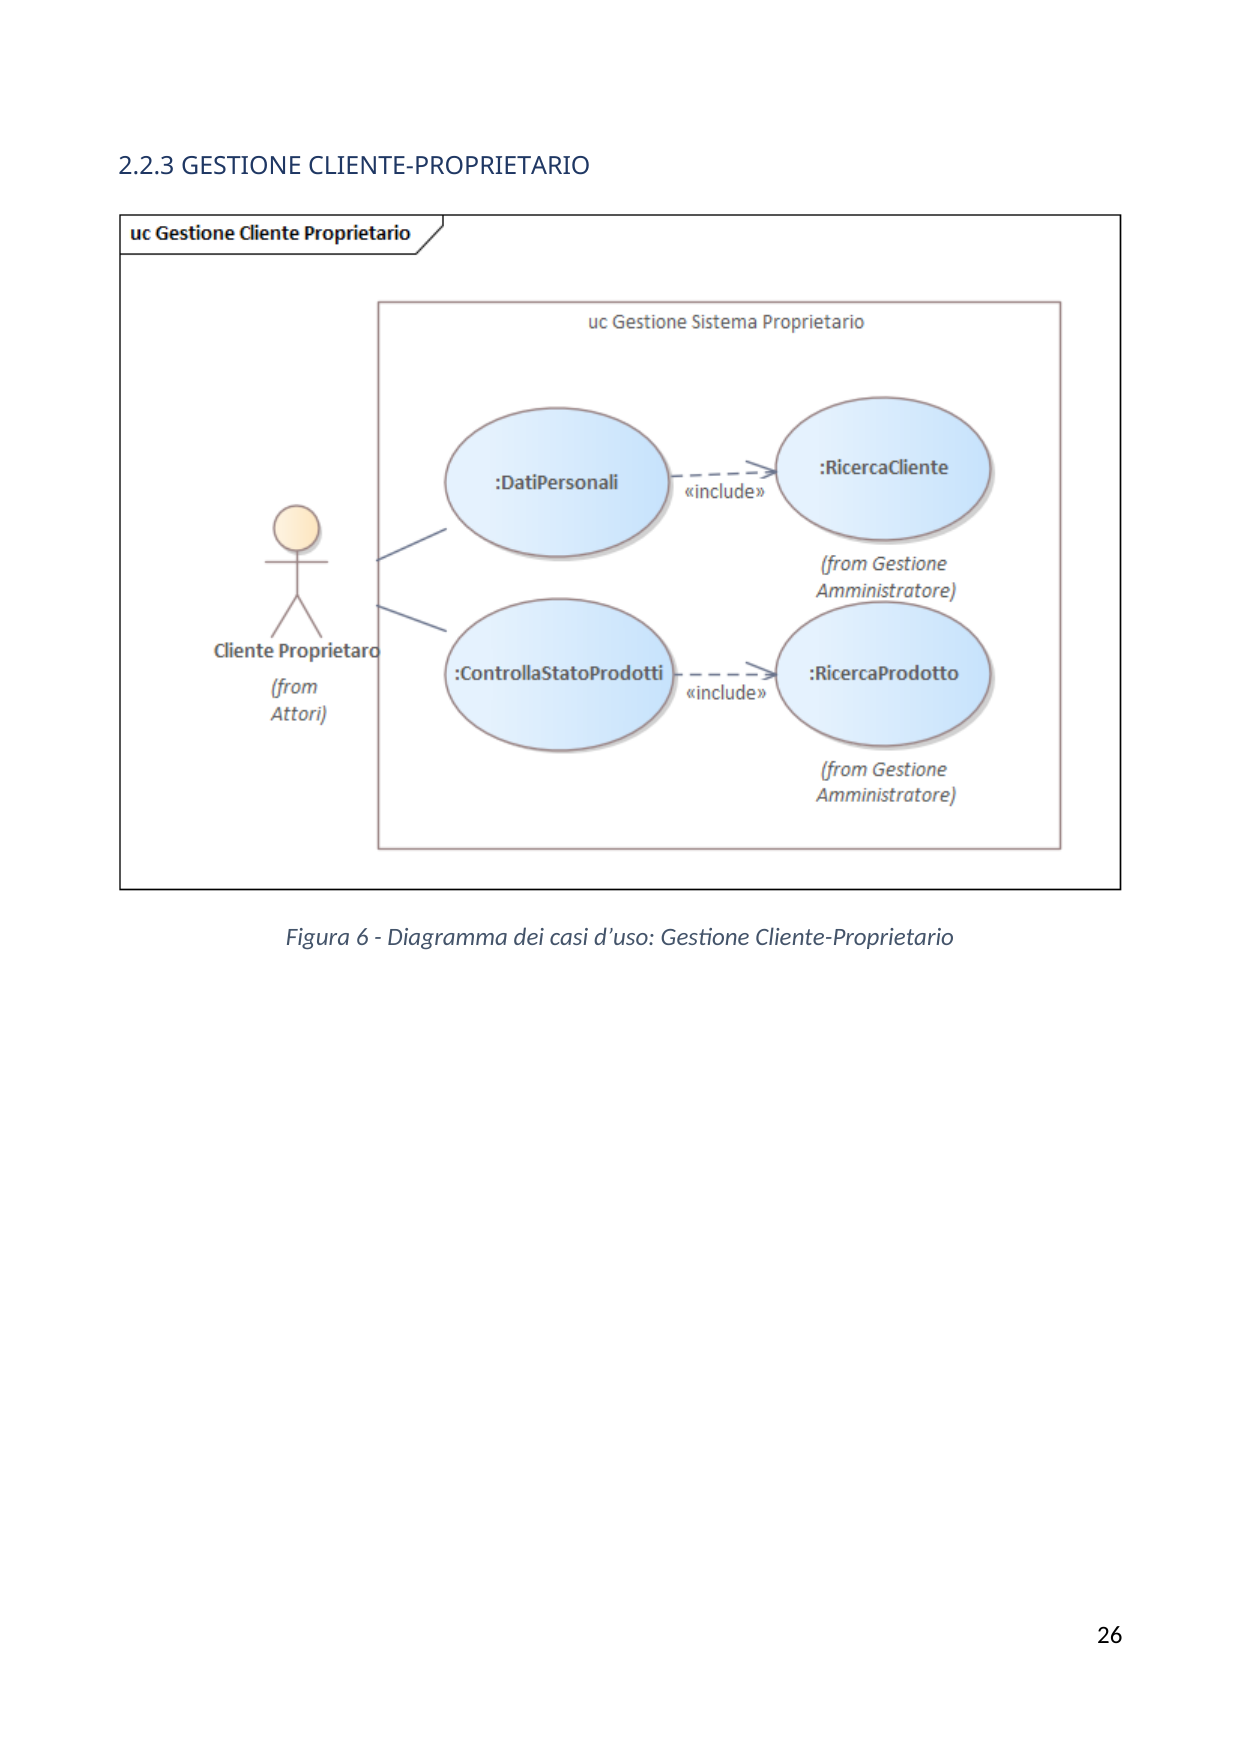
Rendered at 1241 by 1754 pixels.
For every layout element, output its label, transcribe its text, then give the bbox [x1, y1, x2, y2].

picture [118, 213, 1123, 892]
subtitle 2.2.3 GESTIONE CLIENTE-PROPRIETARIO [118, 148, 1122, 182]
